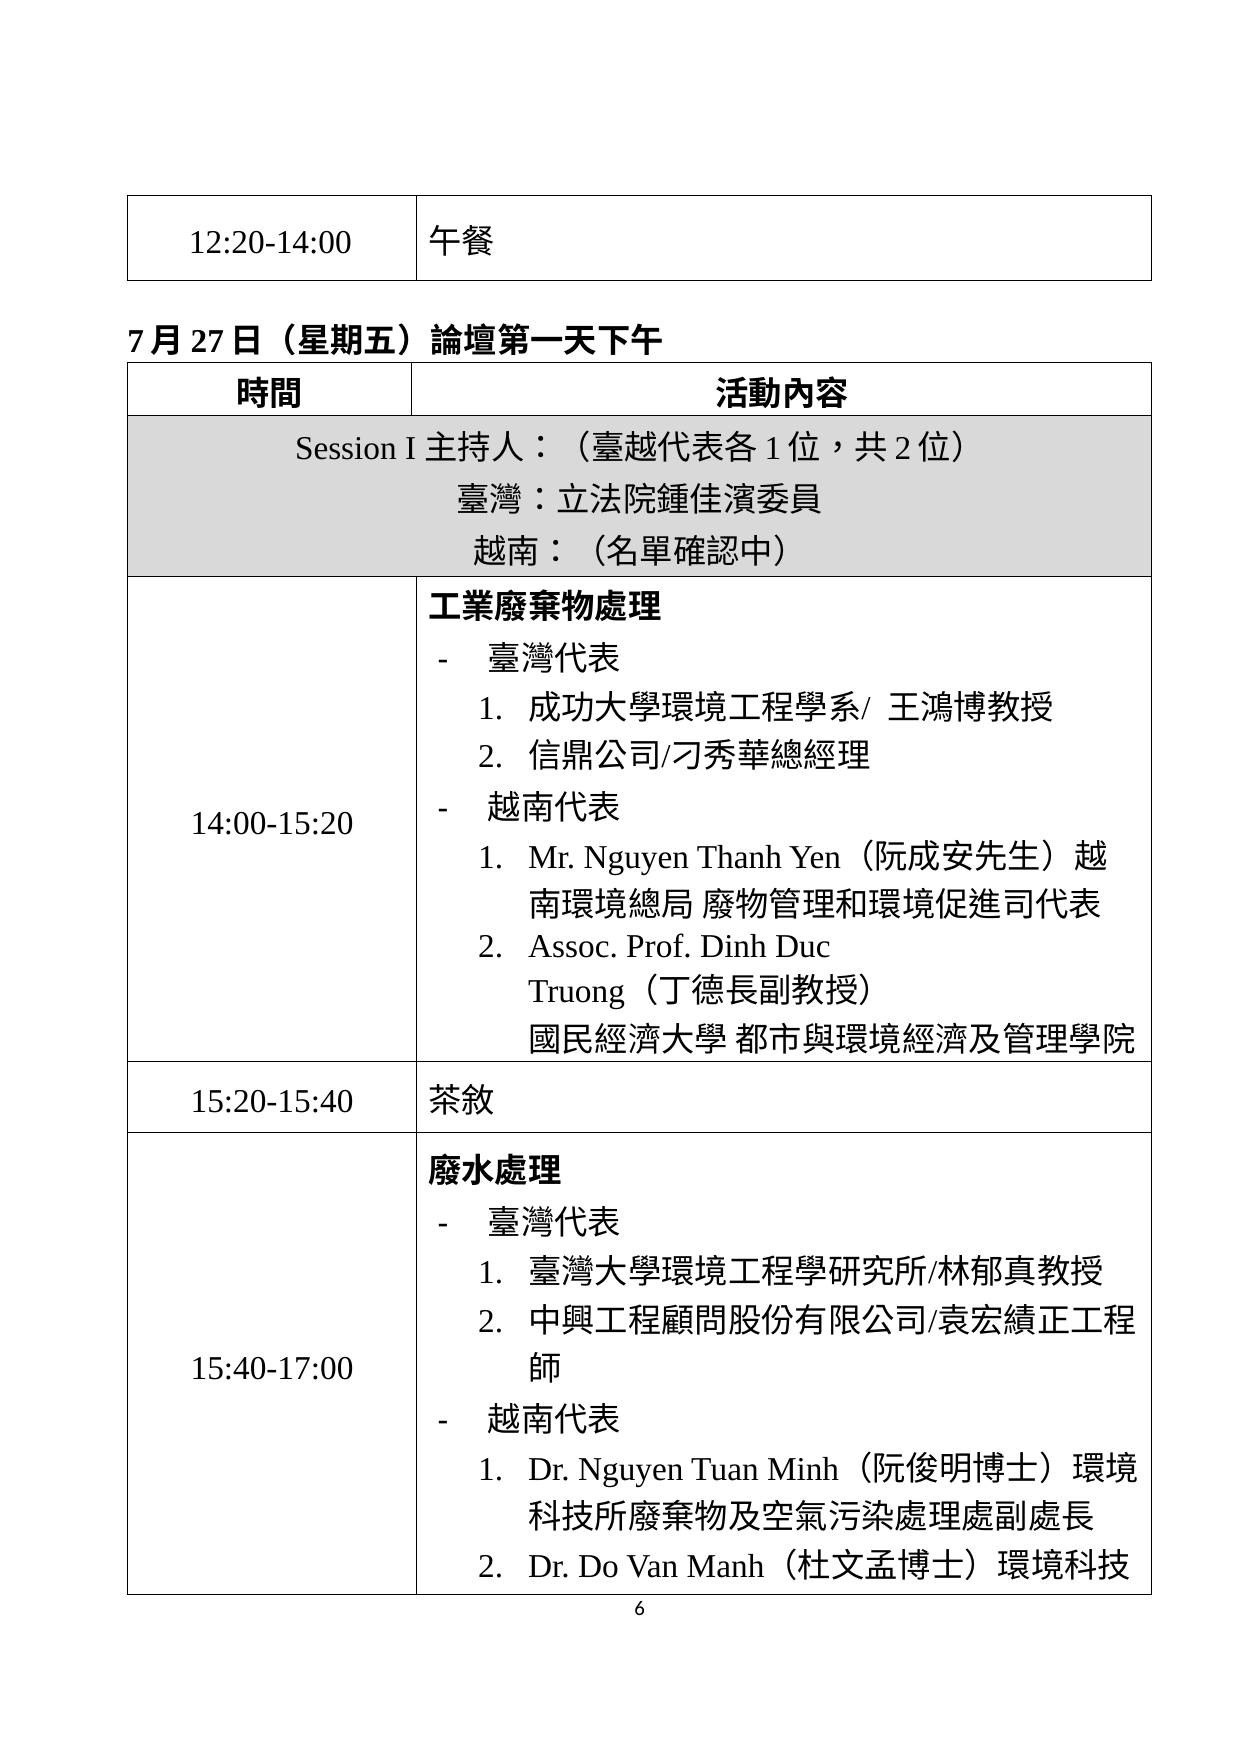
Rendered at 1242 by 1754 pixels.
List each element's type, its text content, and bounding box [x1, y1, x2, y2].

table_cell 15:20-15:40 [128, 1062, 416, 1132]
table_cell 午餐 [417, 196, 1151, 279]
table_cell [417, 1133, 1151, 1594]
table_header 活動內容 [412, 363, 1151, 415]
table_cell 工業廢棄物處理 臺灣代表 成功大學環境工程學系/ 王鴻博教授 信鼎公司/刁秀華總經理 越南代表 Mr. Nguyen Thanh Yen（阮成安先生）越南環境總局 廢物管理和環境促進司代表 Assoc. Prof. Dinh Duc Truong（丁德長副教授） 國民經濟大學 都市與環境經濟及管理學院 [417, 577, 1151, 1061]
table_cell 14:00-15:20 [128, 577, 416, 1061]
table_cell 12:20-14:00 [128, 196, 416, 279]
table_cell 茶敘 [417, 1062, 1151, 1132]
table_header 時間 [128, 363, 411, 415]
table_cell 15:40-17:00 [128, 1133, 416, 1594]
table_cell Session I 主持人：（臺越代表各1位，共2位） 臺灣：立法院鍾佳濱委員 越南：（名單確認中） [128, 416, 1151, 576]
text 7月27日（星期五）論壇第一天下午 [127, 314, 1152, 362]
